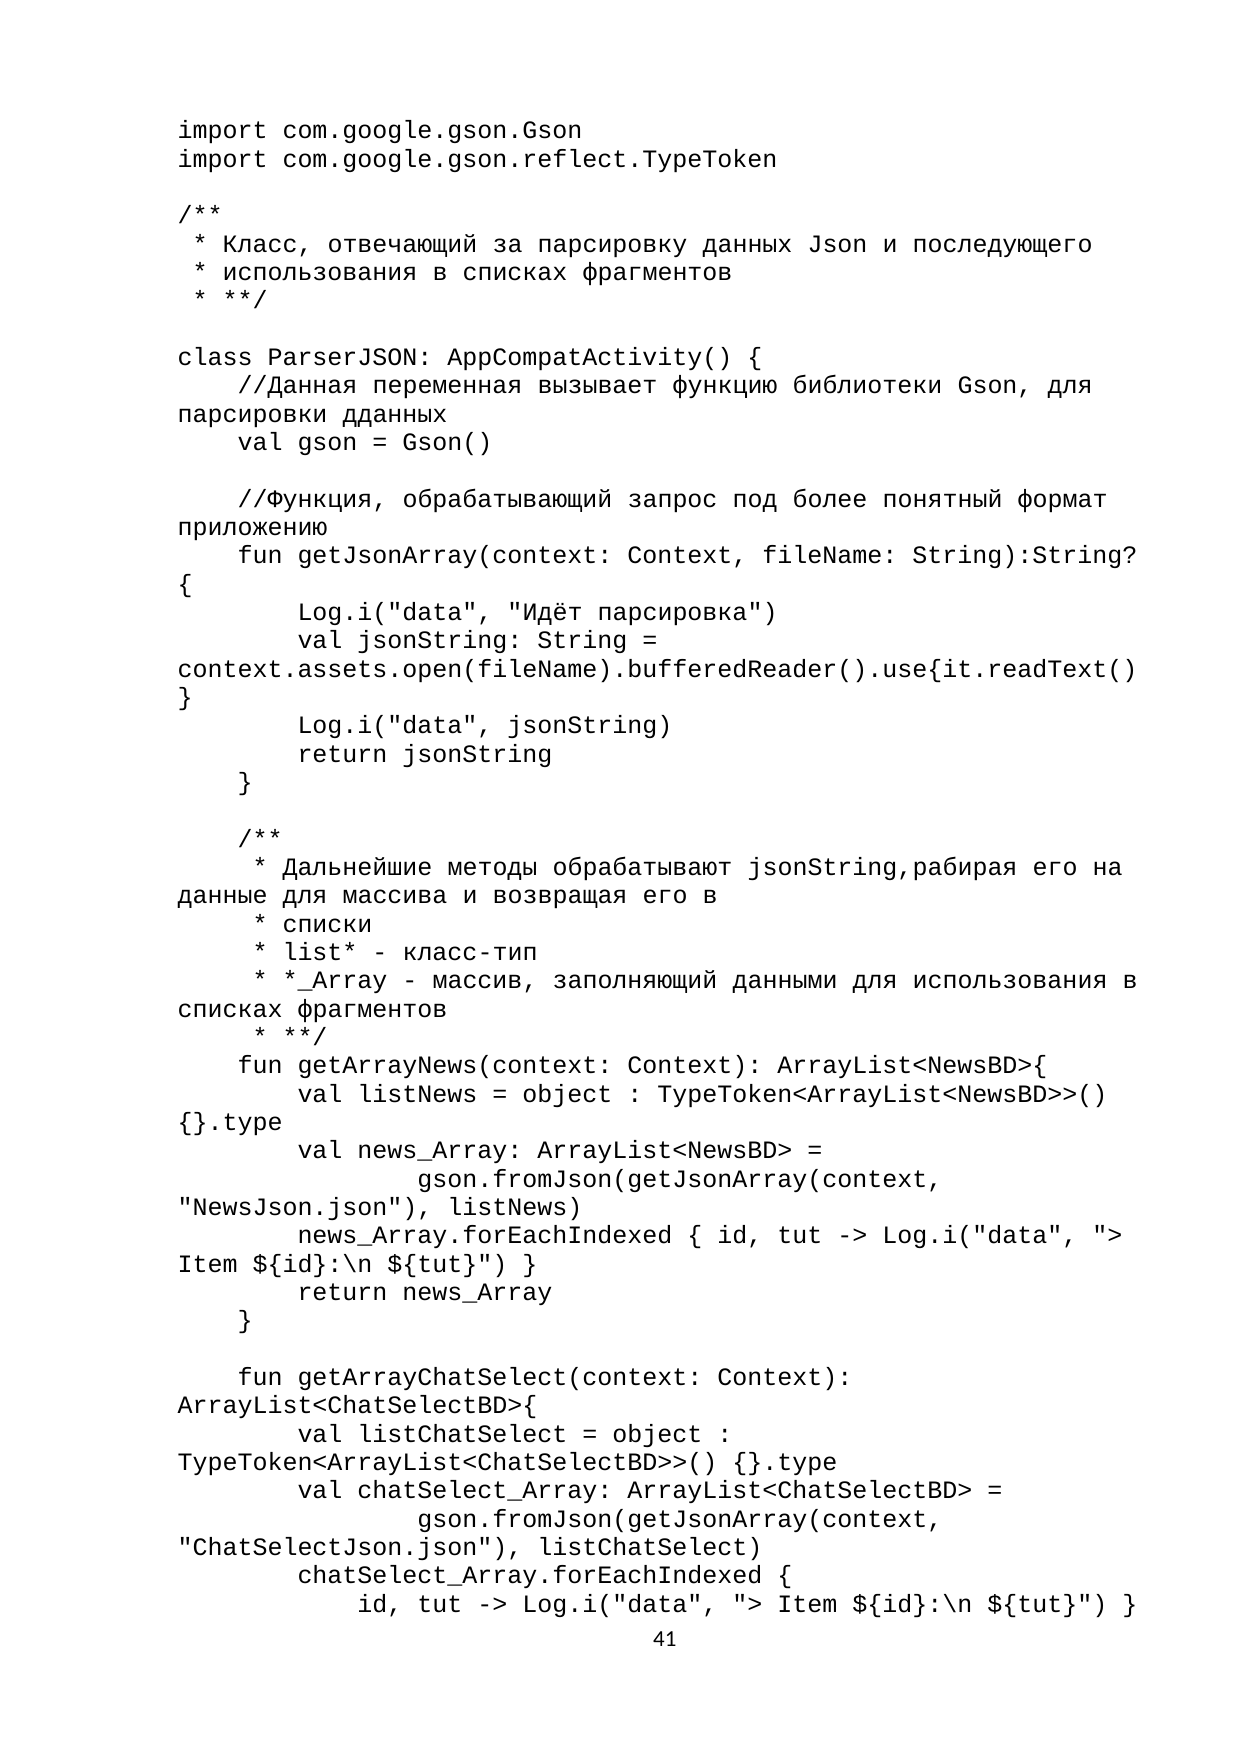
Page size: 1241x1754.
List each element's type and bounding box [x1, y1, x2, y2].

text [177, 118, 1152, 1620]
